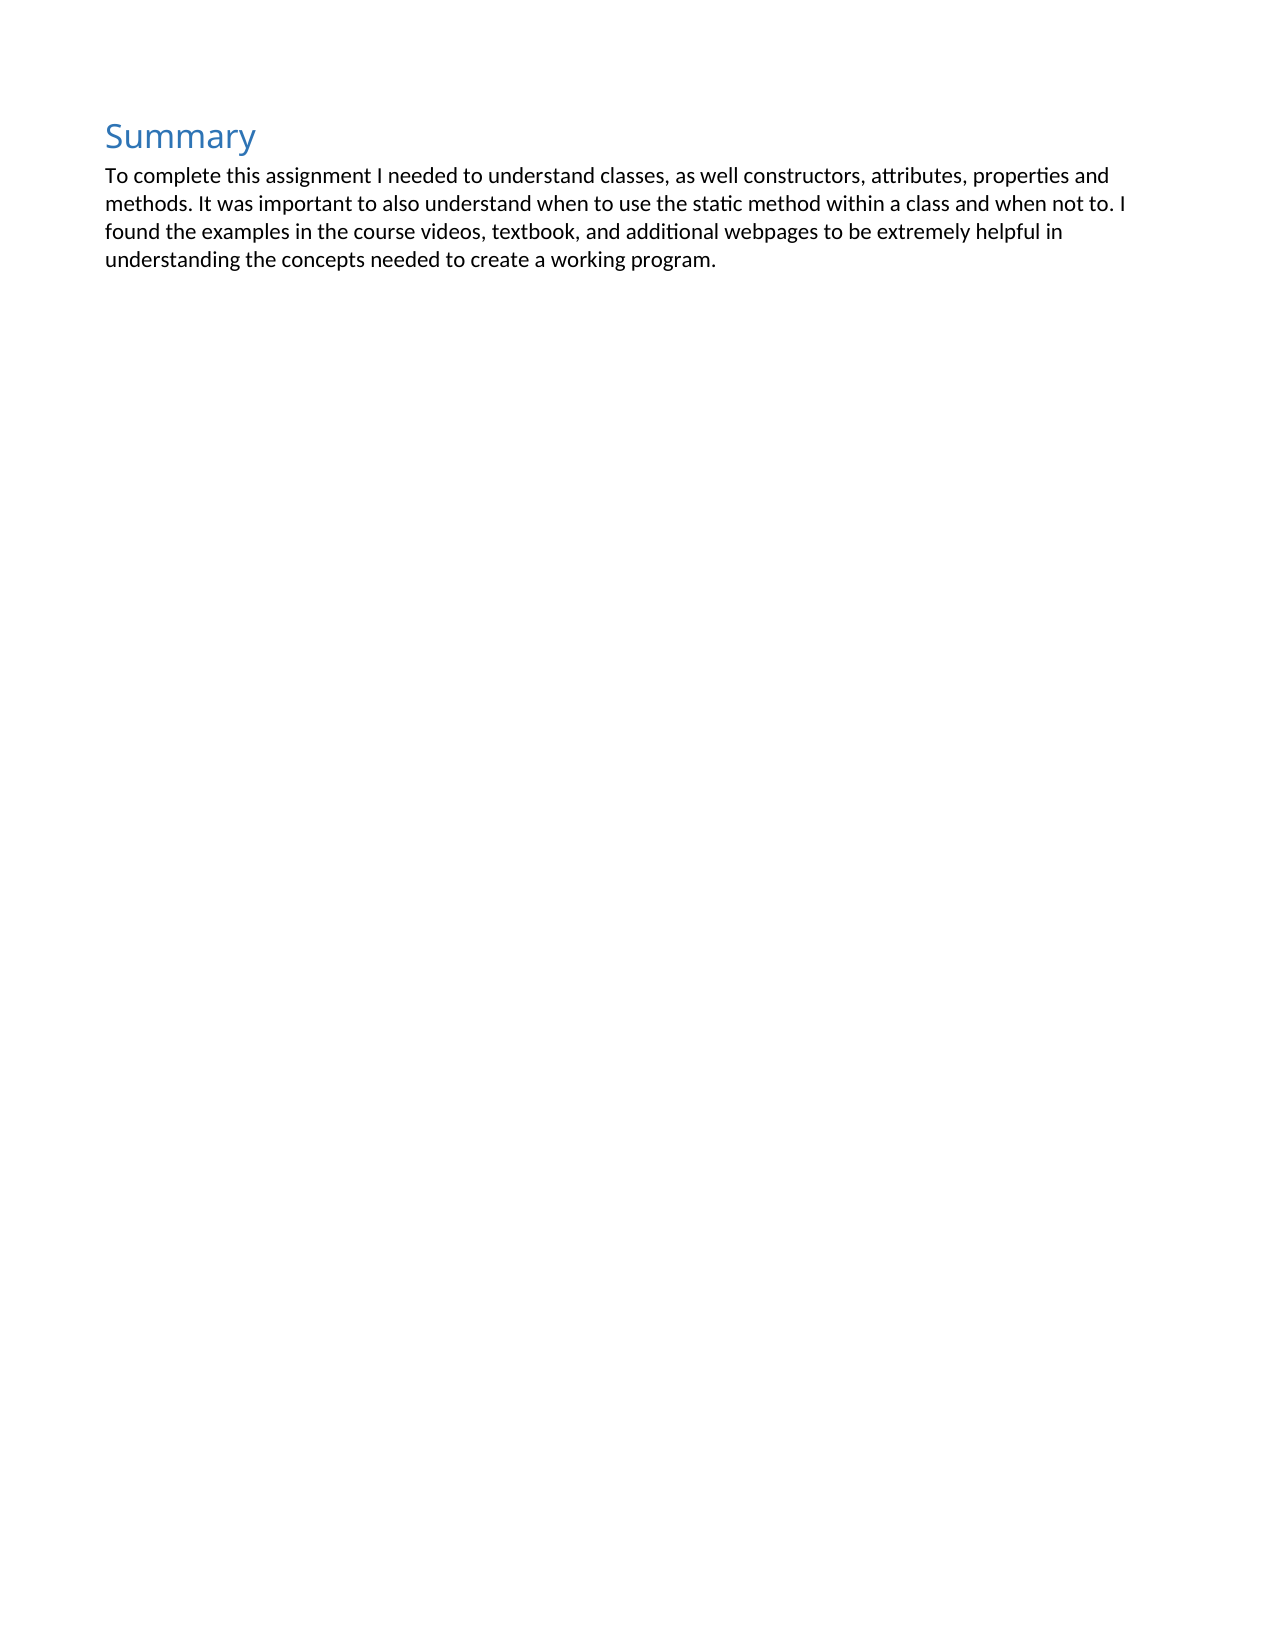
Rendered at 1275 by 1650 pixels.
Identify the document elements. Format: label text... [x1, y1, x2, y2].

subtitle Summary [105, 112, 1170, 158]
text To complete this assignment I needed to understand classes, as well constructors, attributes, properties and methods. It was important to also understand when to use the static method within a class and when not to. I found the examples in the course videos, textbook, and additional webpages to be extremely helpful in understanding the concepts needed to create a working program. [105, 161, 1170, 273]
